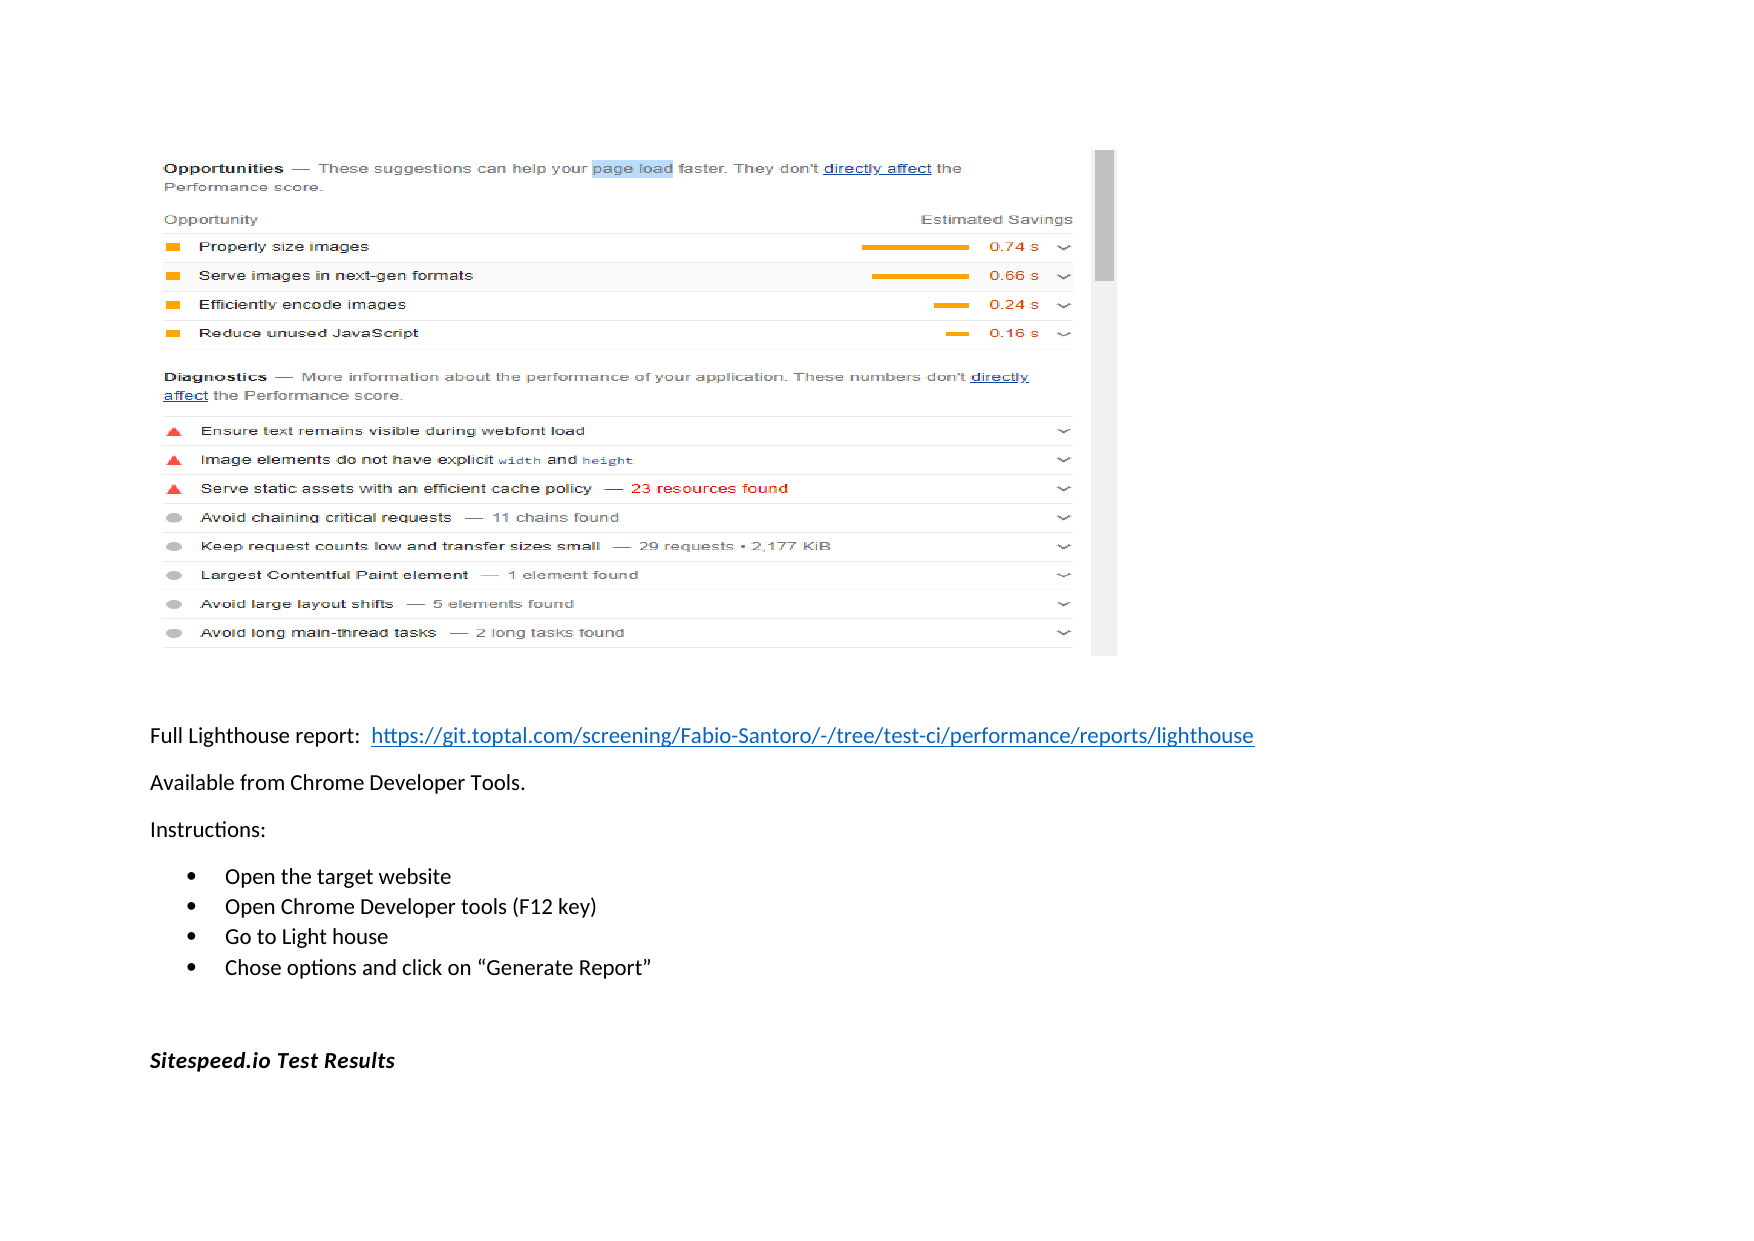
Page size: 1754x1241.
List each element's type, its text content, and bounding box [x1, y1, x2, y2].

picture [150, 150, 1118, 656]
text Available from Chrome Developer Tools. [150, 768, 1604, 796]
text Full Lighthouse report: https://git.toptal.com/screening/Fabio-Santoro/-/tree/test-ci/performance/reports/lighthouse [150, 721, 1604, 749]
list Chose options and click on “Generate Report” [187, 953, 1604, 981]
text Instructions: [150, 815, 1604, 843]
list Open Chrome Developer tools (F12 key) [187, 892, 1604, 920]
list Open the target website [187, 862, 1604, 890]
text Sitespeed.io Test Results [150, 1046, 1604, 1074]
list Go to Light house [187, 922, 1604, 951]
